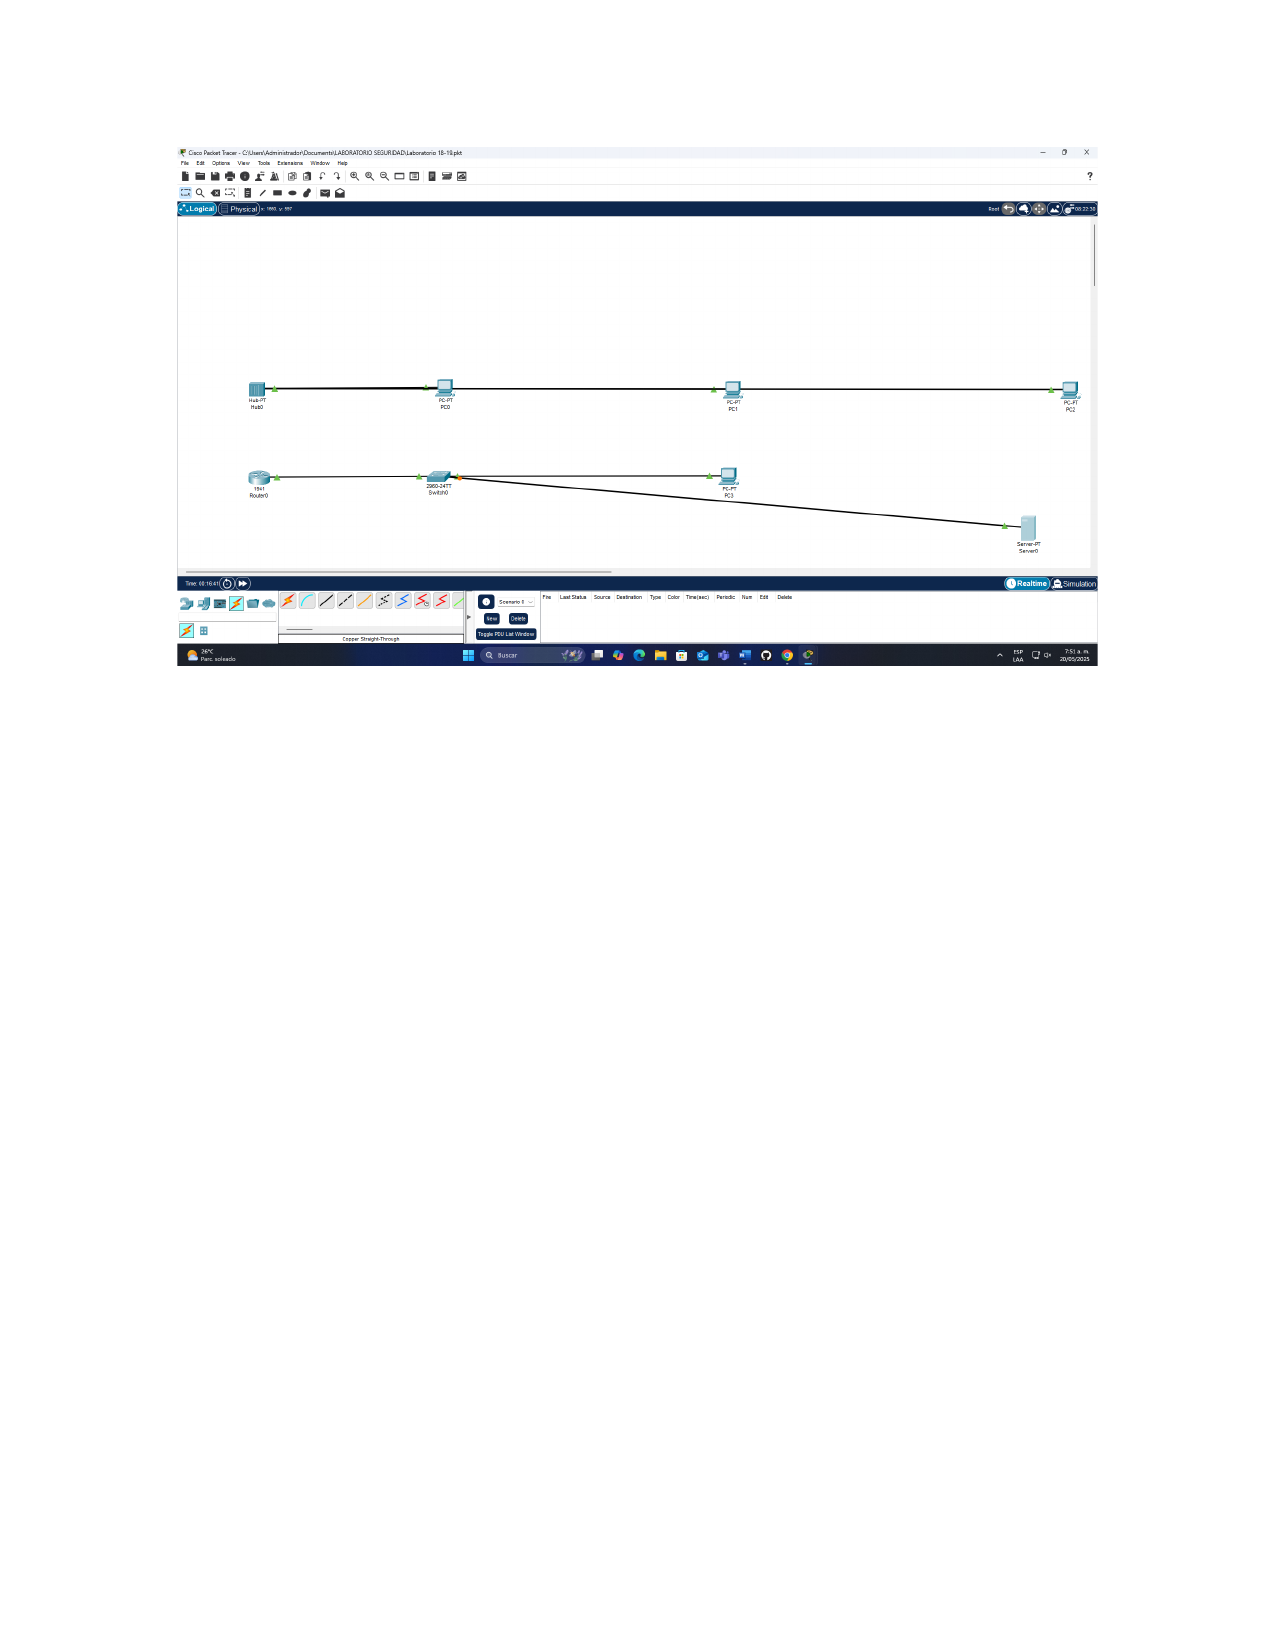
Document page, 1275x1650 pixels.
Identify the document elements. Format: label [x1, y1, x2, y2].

picture [177, 147, 1098, 666]
